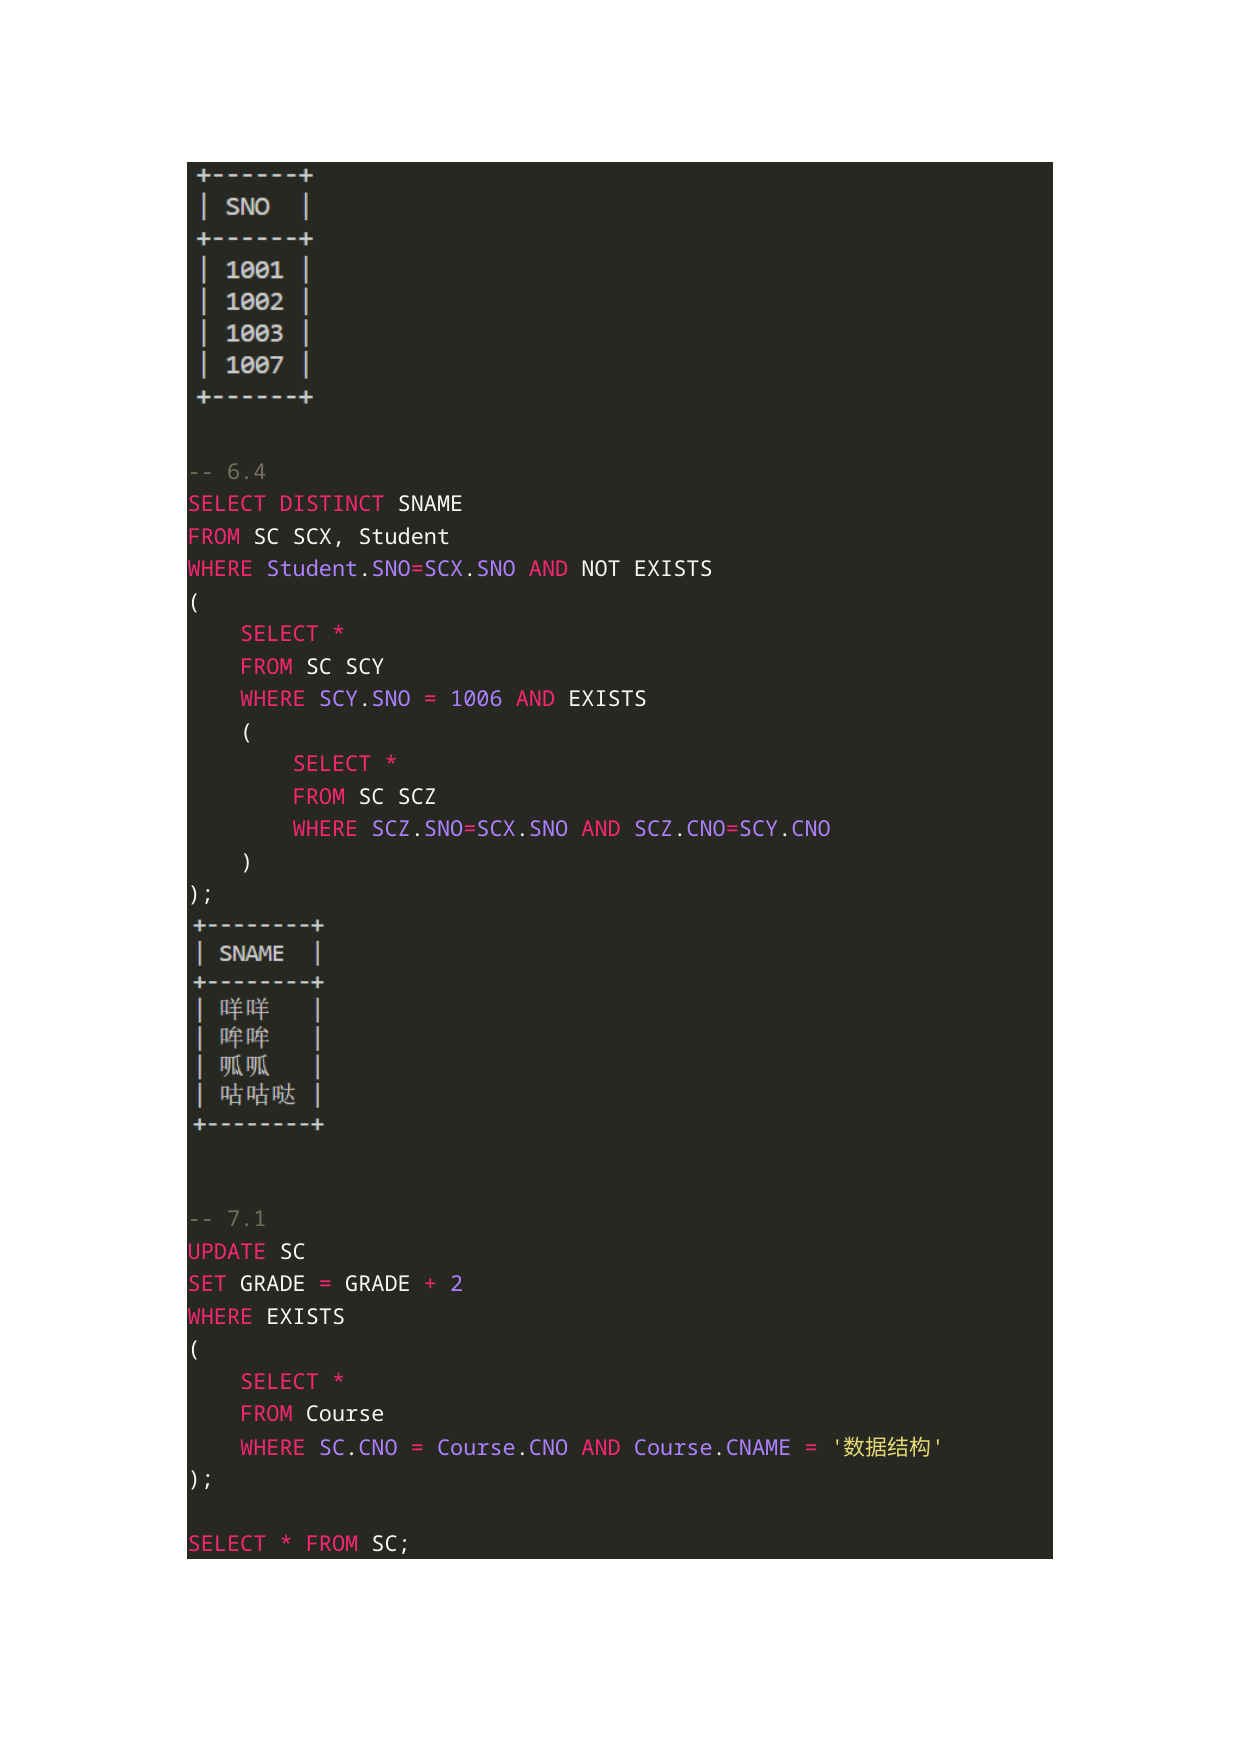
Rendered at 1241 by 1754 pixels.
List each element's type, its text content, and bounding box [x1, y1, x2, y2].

text SELECT * [187, 617, 1053, 649]
text SELECT * FROM SC; [187, 1527, 1053, 1559]
text ( [187, 714, 1053, 747]
text WHERE Student.SNO=SCX.SNO AND NOT EXISTS [187, 552, 1053, 584]
text WHERE SCZ.SNO=SCX.SNO AND SCZ.CNO=SCY.CNO [187, 812, 1053, 844]
text SELECT * [187, 1364, 1053, 1397]
text SELECT DISTINCT SNAME [187, 487, 1053, 519]
picture [187, 162, 321, 417]
text ( [187, 1332, 1053, 1364]
text ); [187, 877, 1053, 909]
text ); [187, 1462, 1053, 1494]
text SET GRADE = GRADE + 2 [187, 1267, 1053, 1299]
text WHERE SCY.SNO = 1006 AND EXISTS [187, 682, 1053, 714]
text ) [187, 844, 1053, 877]
text UPDATE SC [187, 1234, 1053, 1267]
text WHERE SC.CNO = Course.CNO AND Course.CNAME = '数据结构' [187, 1429, 1053, 1462]
text FROM SC SCX, Student [187, 519, 1053, 552]
text -- 7.1 [187, 1202, 1053, 1234]
text FROM SC SCY [187, 649, 1053, 682]
text ( [187, 584, 1053, 617]
text FROM SC SCZ [187, 779, 1053, 812]
text -- 6.4 [187, 454, 1053, 487]
text SELECT * [187, 747, 1053, 779]
text FROM Course [187, 1397, 1053, 1429]
picture [187, 909, 331, 1141]
text WHERE EXISTS [187, 1299, 1053, 1332]
